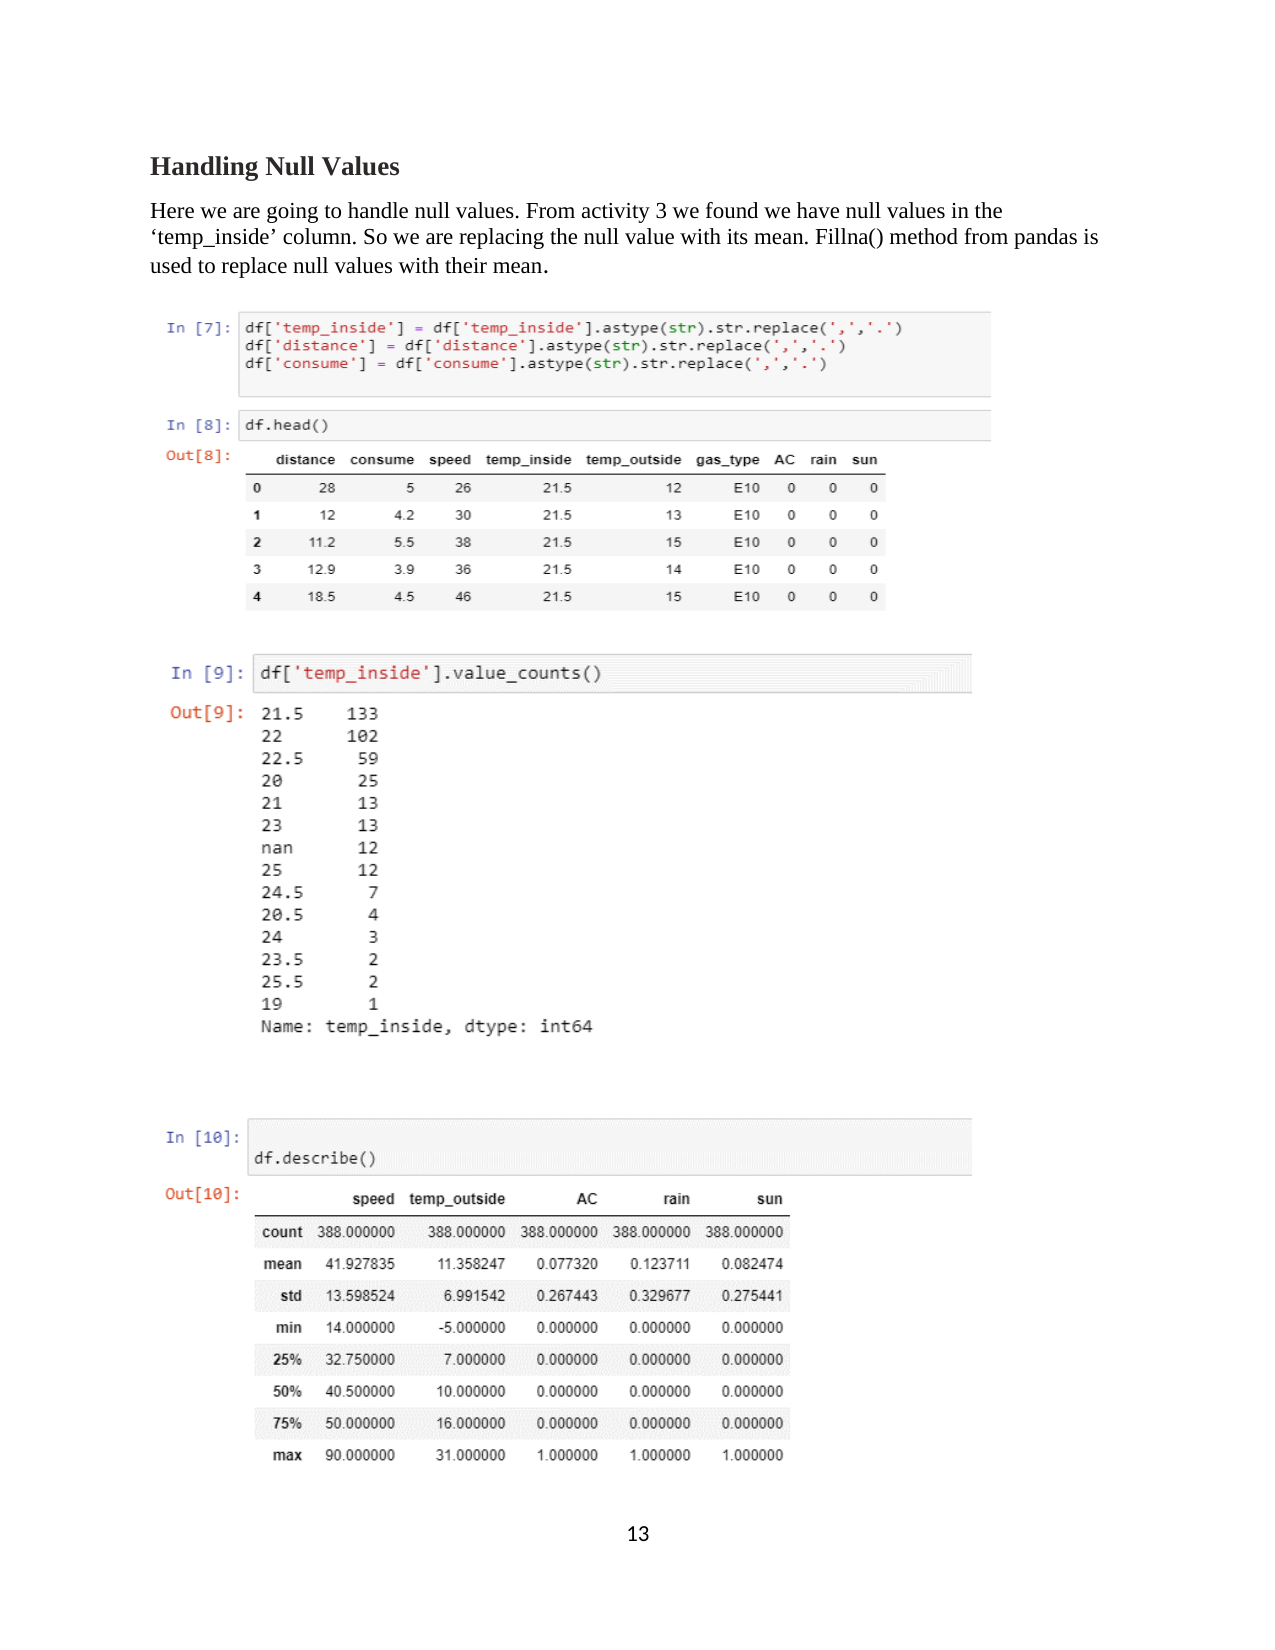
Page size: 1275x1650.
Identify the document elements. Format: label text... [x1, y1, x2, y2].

picture [150, 633, 973, 1052]
picture [153, 1100, 973, 1485]
picture [153, 297, 992, 620]
text Here we are going to handle null values. From activity 3 we found we have null values in the ‘temp_inside’ column. So we are replacing the null value with its mean. Fillna() method from pandas is used to replace null values with their mean. [150, 197, 1125, 280]
subtitle Handling Null Values [150, 150, 1117, 181]
